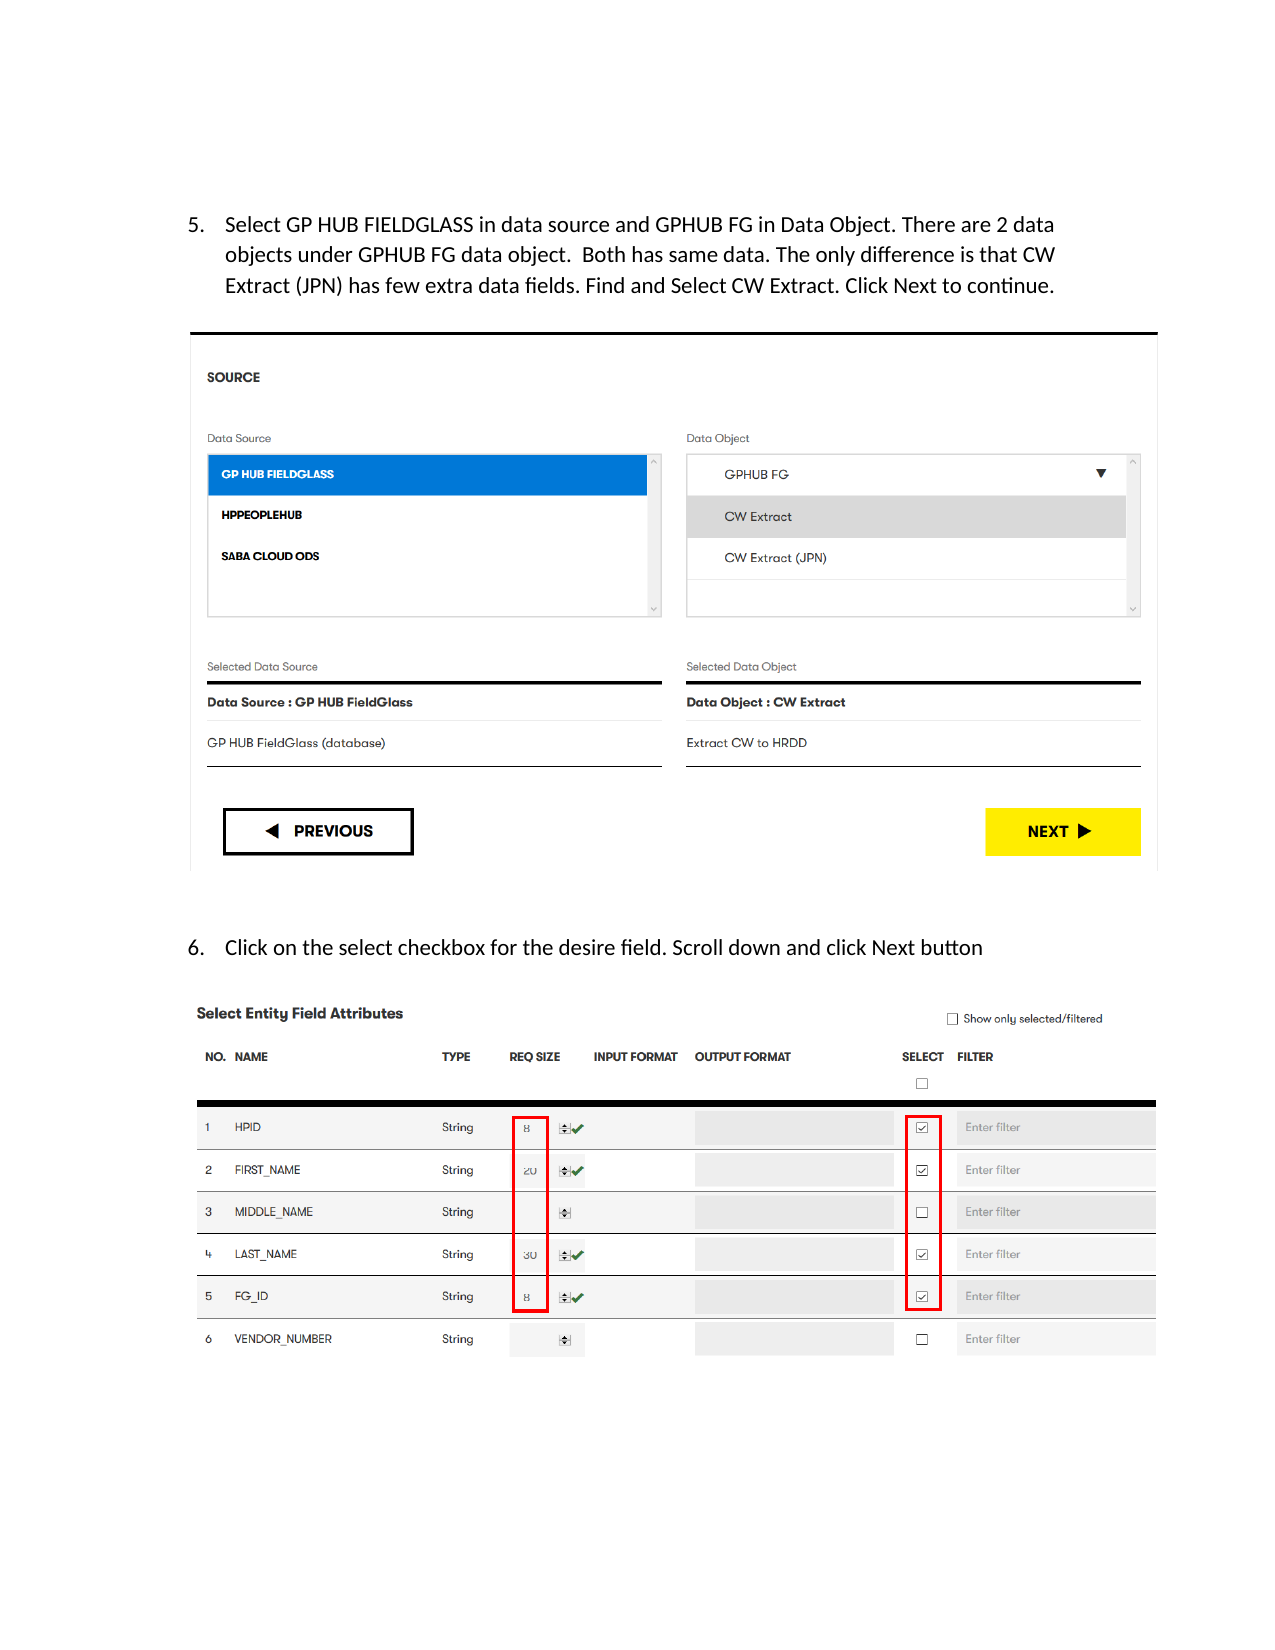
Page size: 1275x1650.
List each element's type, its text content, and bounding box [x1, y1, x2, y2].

list Select GP HUB FIELDGLASS in data source and GPHUB FG in Data Object. There are 2 data objects under GPHUB FG data object. Both has same data. The only difference is that CW Extract (JPN) has few extra data fields. Find and Select CW Extract. Click Next to continue. [187, 210, 1125, 299]
list Click on the select checkbox for the desire field. Scroll down and click Next button [187, 933, 1125, 961]
